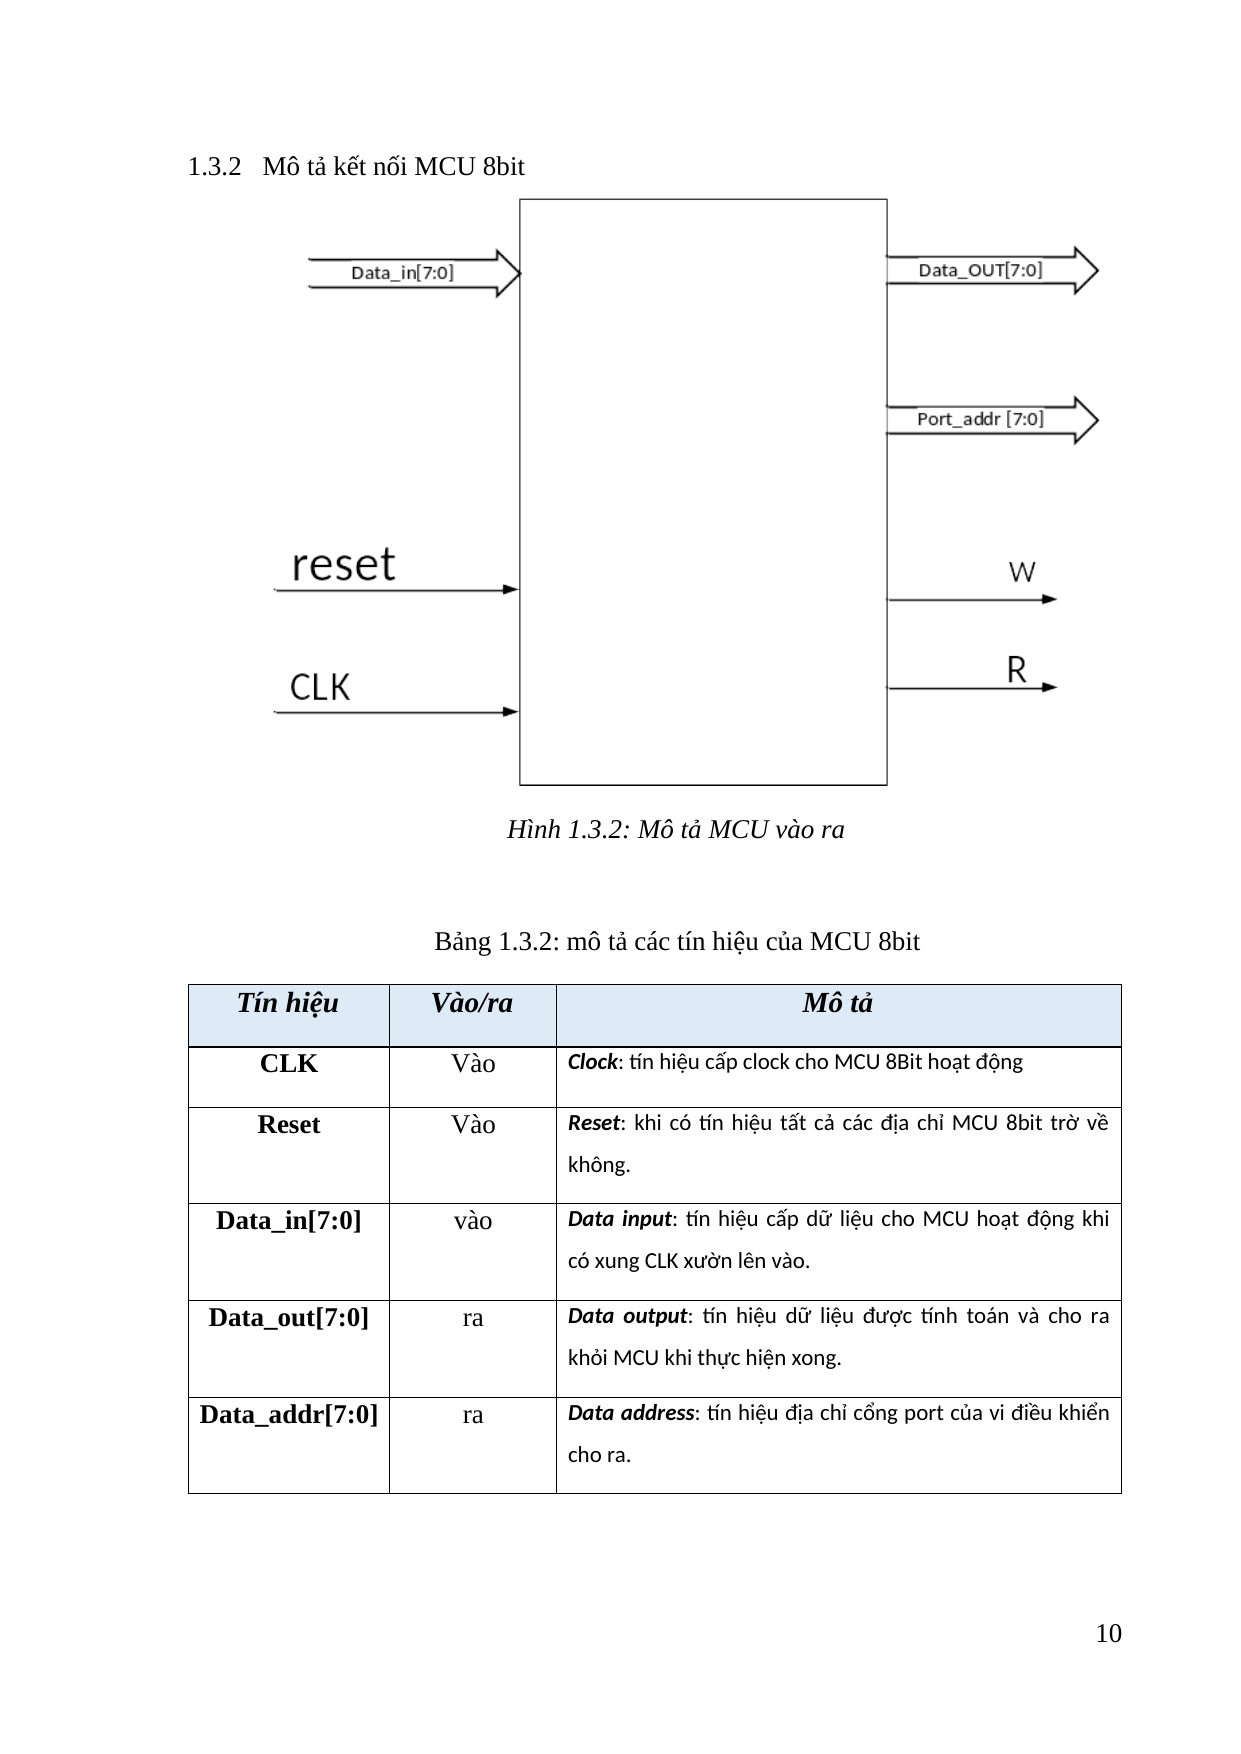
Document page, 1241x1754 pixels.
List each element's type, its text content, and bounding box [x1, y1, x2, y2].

table_cell Data_out[7:0] [189, 1301, 389, 1397]
table_cell Data output: tín hiệu dữ liệu được tính toán và cho ra khỏi MCU khi thực hiện xong. [557, 1301, 1121, 1397]
table_cell Data address: tín hiệu địa chỉ cổng port của vi điều khiển cho ra. [557, 1398, 1121, 1493]
table_header Tín hiệu [189, 985, 389, 1046]
table_header Vào/ra [390, 985, 556, 1046]
table_header Mô tả [557, 985, 1121, 1046]
table_cell Data input: tín hiệu cấp dữ liệu cho MCU hoạt động khi có xung CLK xườn lên vào. [557, 1204, 1121, 1300]
subtitle Mô tả kết nối MCU 8bit [187, 150, 1122, 181]
table_cell Vào [390, 1108, 556, 1203]
table_cell vào [390, 1204, 556, 1300]
table_cell Vào [390, 1048, 556, 1107]
table_cell Reset: khi có tín hiệu tất cả các địa chỉ MCU 8bit trờ về không. [557, 1108, 1121, 1203]
table_cell Data_in[7:0] [189, 1204, 389, 1300]
table_cell CLK [189, 1048, 389, 1107]
table_cell Reset [189, 1108, 389, 1203]
table_cell ra [390, 1301, 556, 1397]
table_cell Data_addr[7:0] [189, 1398, 389, 1493]
table_cell Clock: tín hiệu cấp clock cho MCU 8Bit hoạt động [557, 1048, 1121, 1107]
table_cell ra [390, 1398, 556, 1493]
